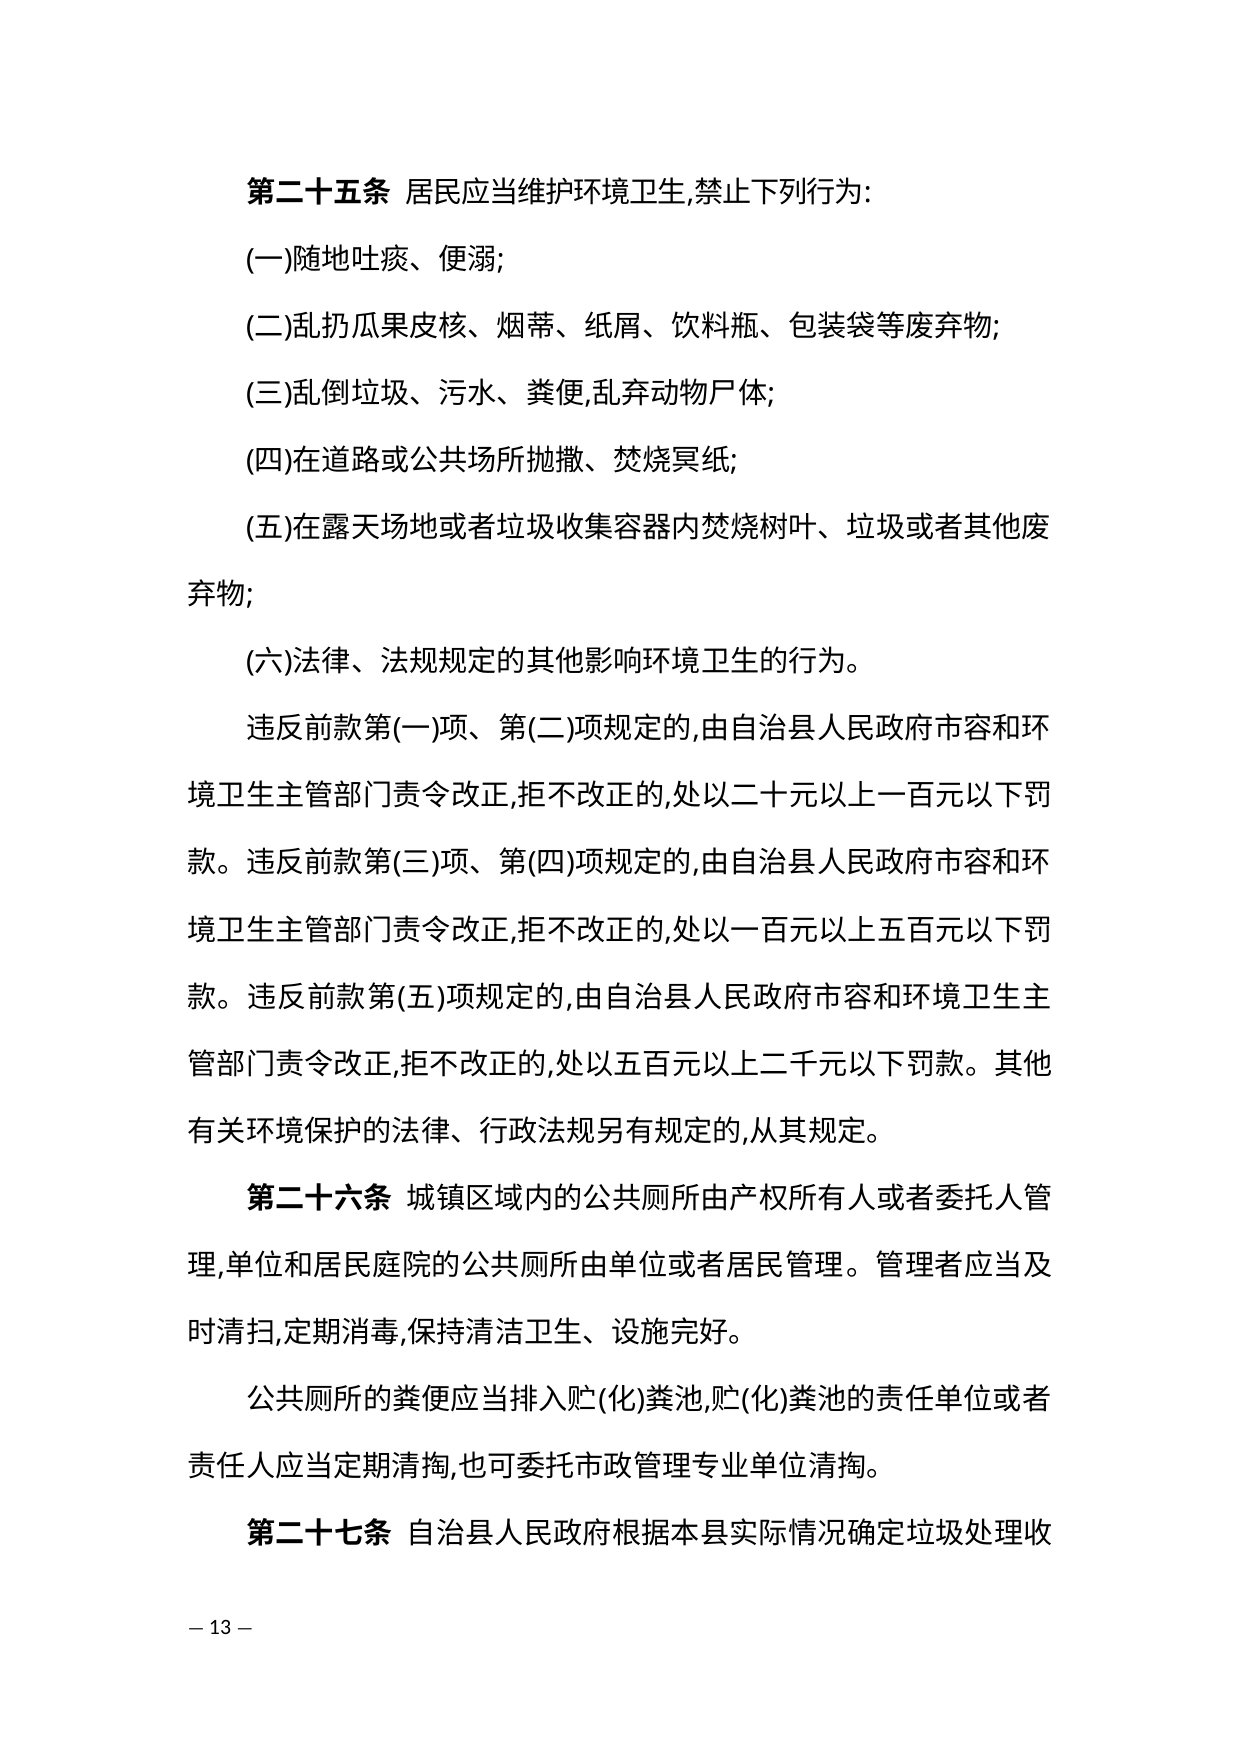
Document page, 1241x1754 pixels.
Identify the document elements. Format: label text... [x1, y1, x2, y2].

text 违反前款第(一)项、第(二)项规定的,由自治县人民政府市容和环境卫生主管部门责令改正,拒不改正的,处以二十元以上一百元以下罚款。违反前款第(三)项、第(四)项规定的,由自治县人民政府市容和环境卫生主管部门责令改正,拒不改正的,处以一百元以上五百元以下罚款。违反前款第(五)项规定的,由自治县人民政府市容和环境卫生主管部门责令改正,拒不改正的,处以五百元以上二千元以下罚款。其他有关环境保护的法律、行政法规另有规定的,从其规定。 [187, 692, 1053, 1162]
text 第二十六条 城镇区域内的公共厕所由产权所有人或者委托人管理,单位和居民庭院的公共厕所由单位或者居民管理。管理者应当及时清扫,定期消毒,保持清洁卫生、设施完好。 [187, 1162, 1053, 1363]
text (三)乱倒垃圾、污水、粪便,乱弃动物尸体; [187, 357, 1053, 424]
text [187, 1497, 1053, 1564]
text (四)在道路或公共场所抛撒、焚烧冥纸; [187, 424, 1053, 491]
text 公共厕所的粪便应当排入贮(化)粪池,贮(化)粪池的责任单位或者责任人应当定期清掏,也可委托市政管理专业单位清掏。 [187, 1363, 1053, 1497]
text (六)法律、法规规定的其他影响环境卫生的行为。 [187, 625, 1053, 692]
text (二)乱扔瓜果皮核、烟蒂、纸屑、饮料瓶、包装袋等废弃物; [187, 290, 1053, 357]
text (一)随地吐痰、便溺; [187, 223, 1053, 290]
text (五)在露天场地或者垃圾收集容器内焚烧树叶、垃圾或者其他废弃物; [187, 491, 1053, 625]
text 第二十五条 居民应当维护环境卫生,禁止下列行为: [187, 156, 1053, 223]
